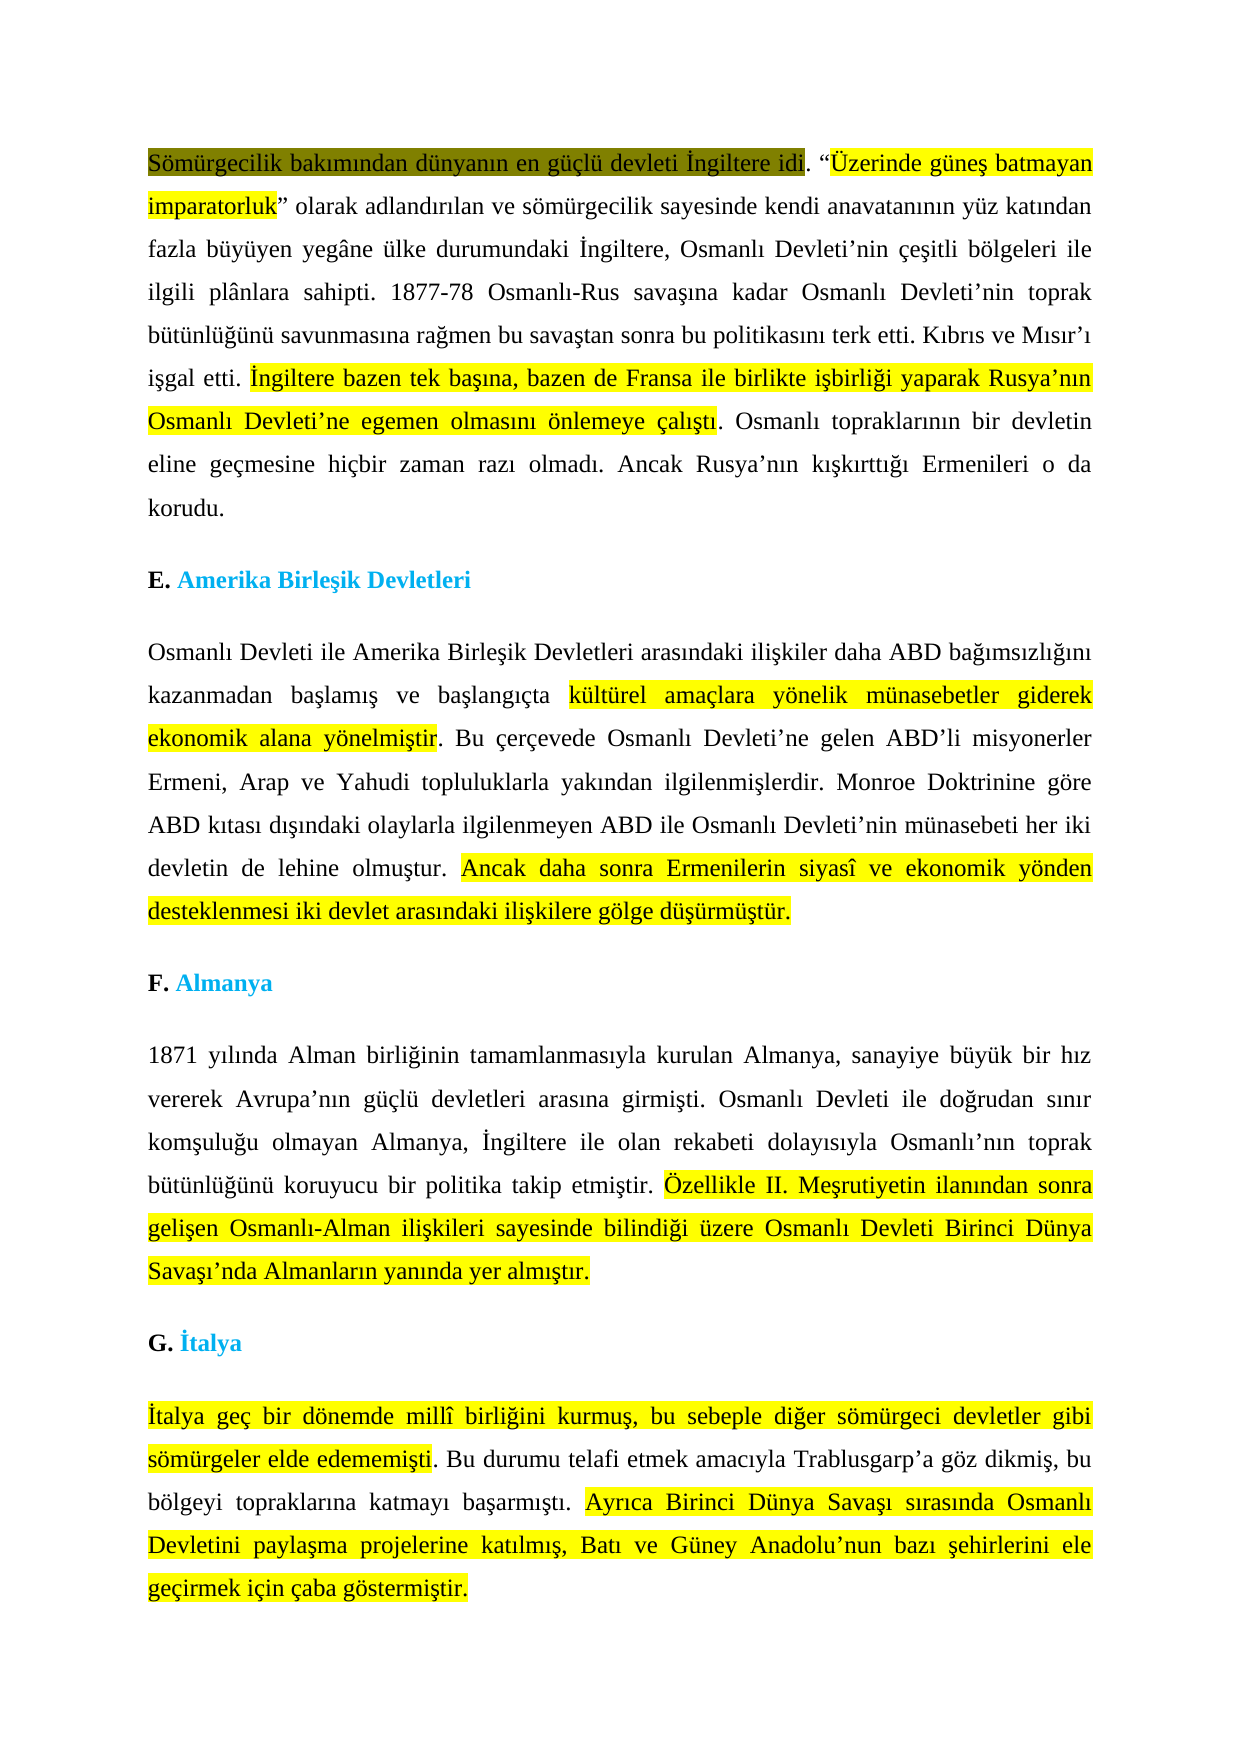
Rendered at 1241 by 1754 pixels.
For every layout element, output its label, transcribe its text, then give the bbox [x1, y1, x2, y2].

text Sömürgecilik bakımından dünyanın en güçlü devleti İngiltere idi. “Üzerinde güneş batmayan imparatorluk” olarak adlandırılan ve sömürgecilik sayesinde kendi anavatanının yüz katından fazla büyüyen yegâne ülke durumundaki İngiltere, Osmanlı Devleti’nin çeşitli bölgeleri ile ilgili plânlara sahipti. 1877-78 Osmanlı-Rus savaşına kadar Osmanlı Devleti’nin toprak bütünlüğünü savunmasına rağmen bu savaştan sonra bu politikasını terk etti. Kıbrıs ve Mısır’ı işgal etti. İngiltere bazen tek başına, bazen de Fransa ile birlikte işbirliği yaparak Rusya’nın Osmanlı Devleti’ne egemen olmasını önlemeye çalıştı. Osmanlı topraklarının bir devletin eline geçmesine hiçbir zaman razı olmadı. Ancak Rusya’nın kışkırttığı Ermenileri o da korudu. [148, 148, 1093, 521]
text E. Amerika Birleşik Devletleri [148, 565, 1093, 594]
text 1871 yılında Alman birliğinin tamamlanmasıyla kurulan Almanya, sanayiye büyük bir hız vererek Avrupa’nın güçlü devletleri arasına girmişti. Osmanlı Devleti ile doğrudan sınır komşuluğu olmayan Almanya, İngiltere ile olan rekabeti dolayısıyla Osmanlı’nın toprak bütünlüğünü koruyucu bir politika takip etmiştir. Özellikle II. Meşrutiyetin ilanından sonra gelişen Osmanlı-Alman ilişkileri sayesinde bilindiği üzere Osmanlı Devleti Birinci Dünya Savaşı’nda Almanların yanında yer almıştır. [148, 1242, 1093, 1285]
text 1871 yılında Alman birliğinin tamamlanmasıyla kurulan Almanya, sanayiye büyük bir hız vererek Avrupa’nın güçlü devletleri arasına girmişti. Osmanlı Devleti ile doğrudan sınır komşuluğu olmayan Almanya, İngiltere ile olan rekabeti dolayısıyla Osmanlı’nın toprak bütünlüğünü koruyucu bir politika takip etmiştir. Özellikle II. Meşrutiyetin ilanından sonra gelişen Osmanlı-Alman ilişkileri sayesinde bilindiği üzere Osmanlı Devleti Birinci Dünya Savaşı’nda Almanların yanında yer almıştır. [148, 1041, 1093, 1213]
text İtalya geç bir dönemde millî birliğini kurmuş, bu sebeple diğer sömürgeci devletler gibi sömürgeler elde edememişti. Bu durumu telafi etmek amacıyla Trablusgarp’a göz dikmiş, bu bölgeyi topraklarına katmayı başarmıştı. Ayrıca Birinci Dünya Savaşı sırasında Osmanlı Devletini paylaşma projelerine katılmış, Batı ve Güney Anadolu’nun bazı şehirlerini ele geçirmek için çaba göstermiştir. [148, 1559, 1093, 1602]
text F. Almanya [148, 968, 1093, 997]
text G. İtalya [148, 1328, 1093, 1357]
text Osmanlı Devleti ile Amerika Birleşik Devletleri arasındaki ilişkiler daha ABD bağımsızlığını kazanmadan başlamış ve başlangıçta kültürel amaçlara yönelik münasebetler giderek ekonomik alana yönelmiştir. Bu çerçevede Osmanlı Devleti’ne gelen ABD’li misyonerler Ermeni, Arap ve Yahudi topluluklarla yakından ilgilenmişlerdir. Monroe Doktrinine göre ABD kıtası dışındaki olaylarla ilgilenmeyen ABD ile Osmanlı Devleti’nin münasebeti her iki devletin de lehine olmuştur. Ancak daha sonra Ermenilerin siyasî ve ekonomik yönden desteklenmesi iki devlet arasındaki ilişkilere gölge düşürmüştür. [148, 637, 1093, 925]
text İtalya geç bir dönemde millî birliğini kurmuş, bu sebeple diğer sömürgeci devletler gibi sömürgeler elde edememişti. Bu durumu telafi etmek amacıyla Trablusgarp’a göz dikmiş, bu bölgeyi topraklarına katmayı başarmıştı. Ayrıca Birinci Dünya Savaşı sırasında Osmanlı Devletini paylaşma projelerine katılmış, Batı ve Güney Anadolu’nun bazı şehirlerini ele geçirmek için çaba göstermiştir. [148, 1429, 1093, 1530]
